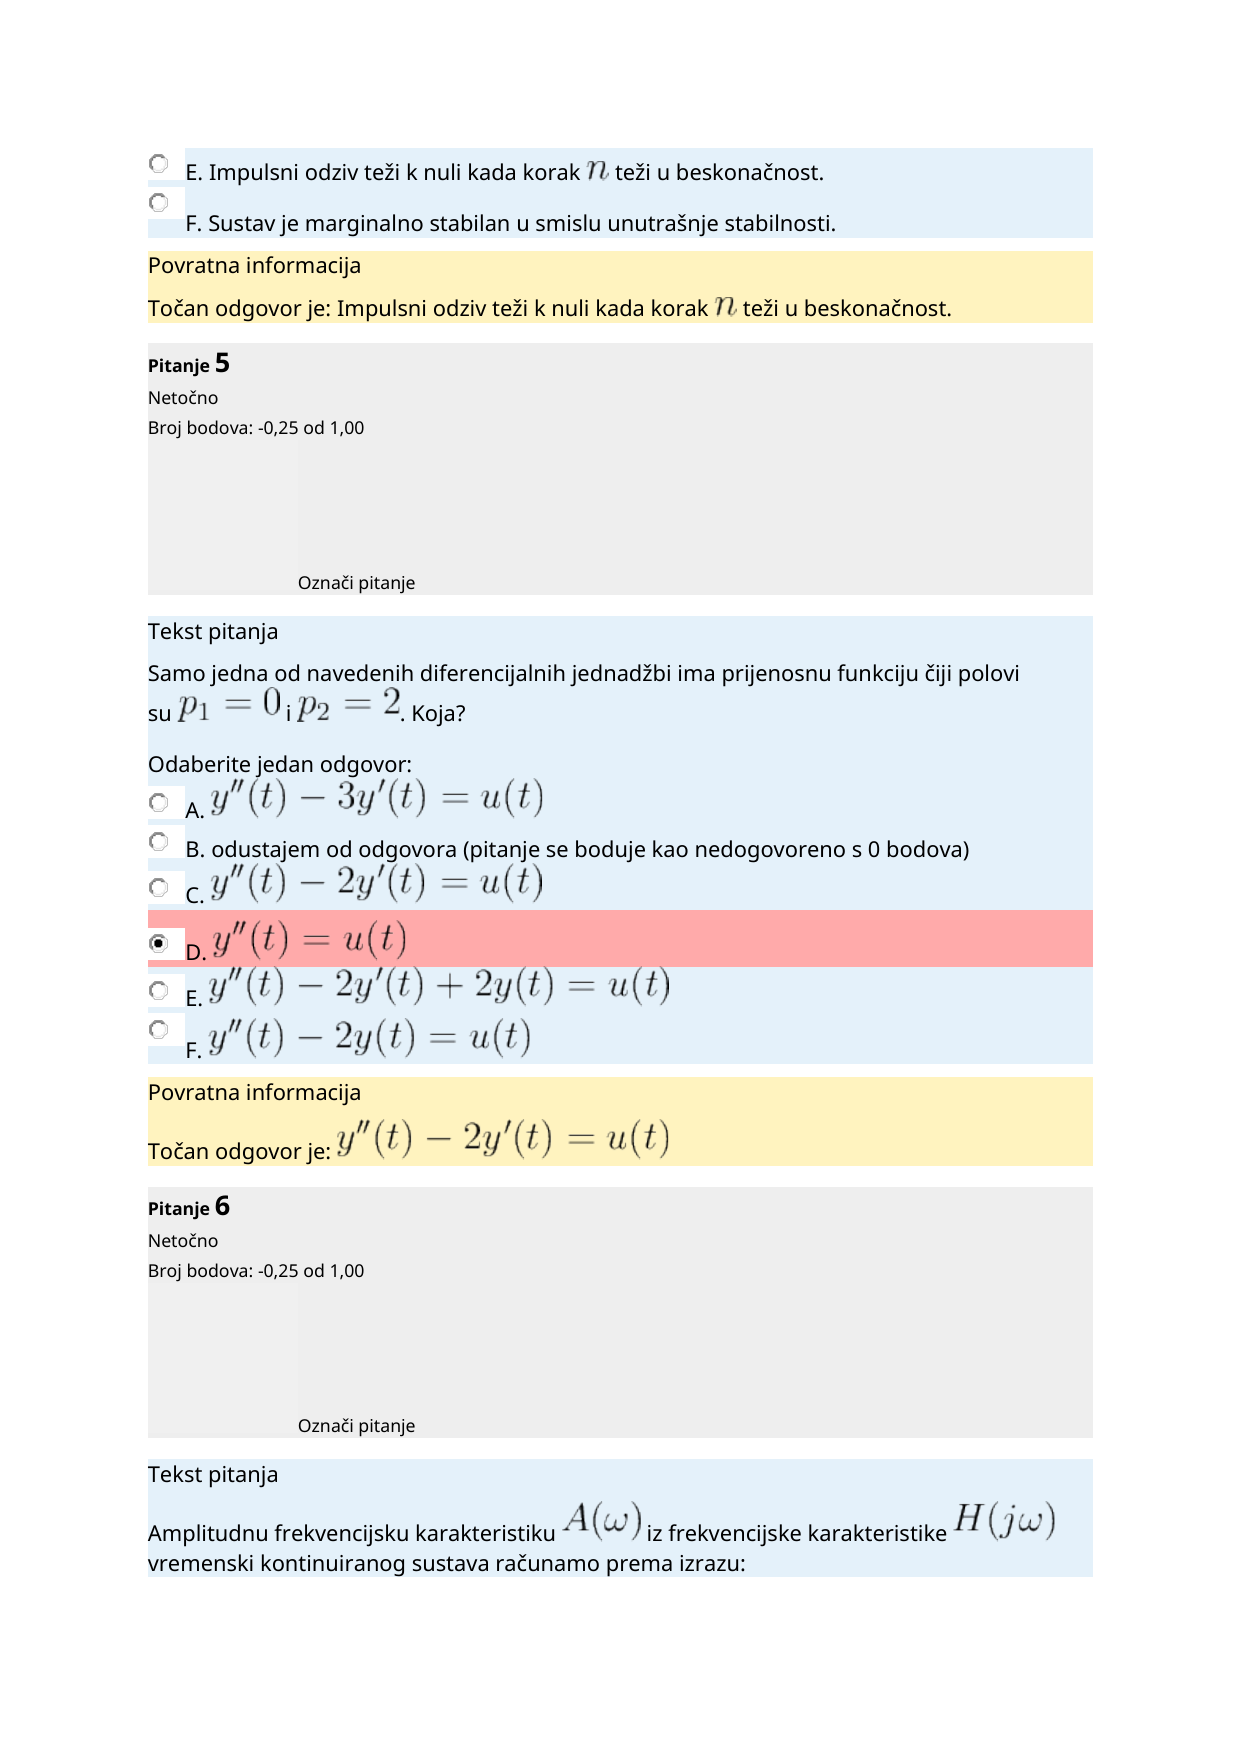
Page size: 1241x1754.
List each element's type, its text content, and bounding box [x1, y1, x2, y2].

picture [208, 966, 669, 1007]
text B. odustajem od odgovora (pitanje se boduje kao nedogovoreno s 0 bodova) [148, 825, 1093, 864]
picture [208, 1018, 530, 1059]
text E. Impulsni odziv teži k nuli kada korak teži u beskonačnost. [148, 148, 1093, 187]
picture [212, 920, 406, 961]
picture [210, 863, 542, 904]
picture [586, 161, 609, 181]
text Samo jedna od navedenih diferencijalnih jednadžbi ima prijenosnu funkciju čiji polovi su i . Koja? [148, 658, 1093, 728]
picture [177, 687, 280, 722]
text Pitanje 5 [148, 343, 1093, 380]
picture [562, 1501, 641, 1542]
picture [714, 297, 737, 317]
text Netočno [148, 380, 1093, 410]
text Povratna informacija [148, 1077, 1093, 1107]
text Broj bodova: -0,25 od 1,00 [148, 410, 1093, 440]
text Tekst pitanja [148, 1459, 1093, 1489]
picture [953, 1501, 1055, 1542]
text Označi pitanje [148, 1283, 1093, 1438]
text Amplitudnu frekvencijsku karakteristiku iz frekvencijske karakteristike vremenski kontinuiranog sustava računamo prema izrazu: [148, 1501, 1093, 1577]
text Tekst pitanja [148, 616, 1093, 646]
text D. [148, 910, 1093, 967]
text Točan odgovor je: Impulsni odziv teži k nuli kada korak teži u beskonačnost. [148, 293, 1093, 323]
text Povratna informacija [148, 251, 1093, 280]
text Broj bodova: -0,25 od 1,00 [148, 1253, 1093, 1283]
text Pitanje 6 [148, 1187, 1093, 1223]
picture [297, 687, 400, 722]
text Netočno [148, 1223, 1093, 1253]
text Označi pitanje [148, 440, 1093, 595]
picture [337, 1119, 669, 1160]
text F. Sustav je marginalno stabilan u smislu unutrašnje stabilnosti. [148, 187, 1093, 238]
text Odaberite jedan odgovor: [148, 749, 1093, 779]
picture [210, 778, 543, 819]
